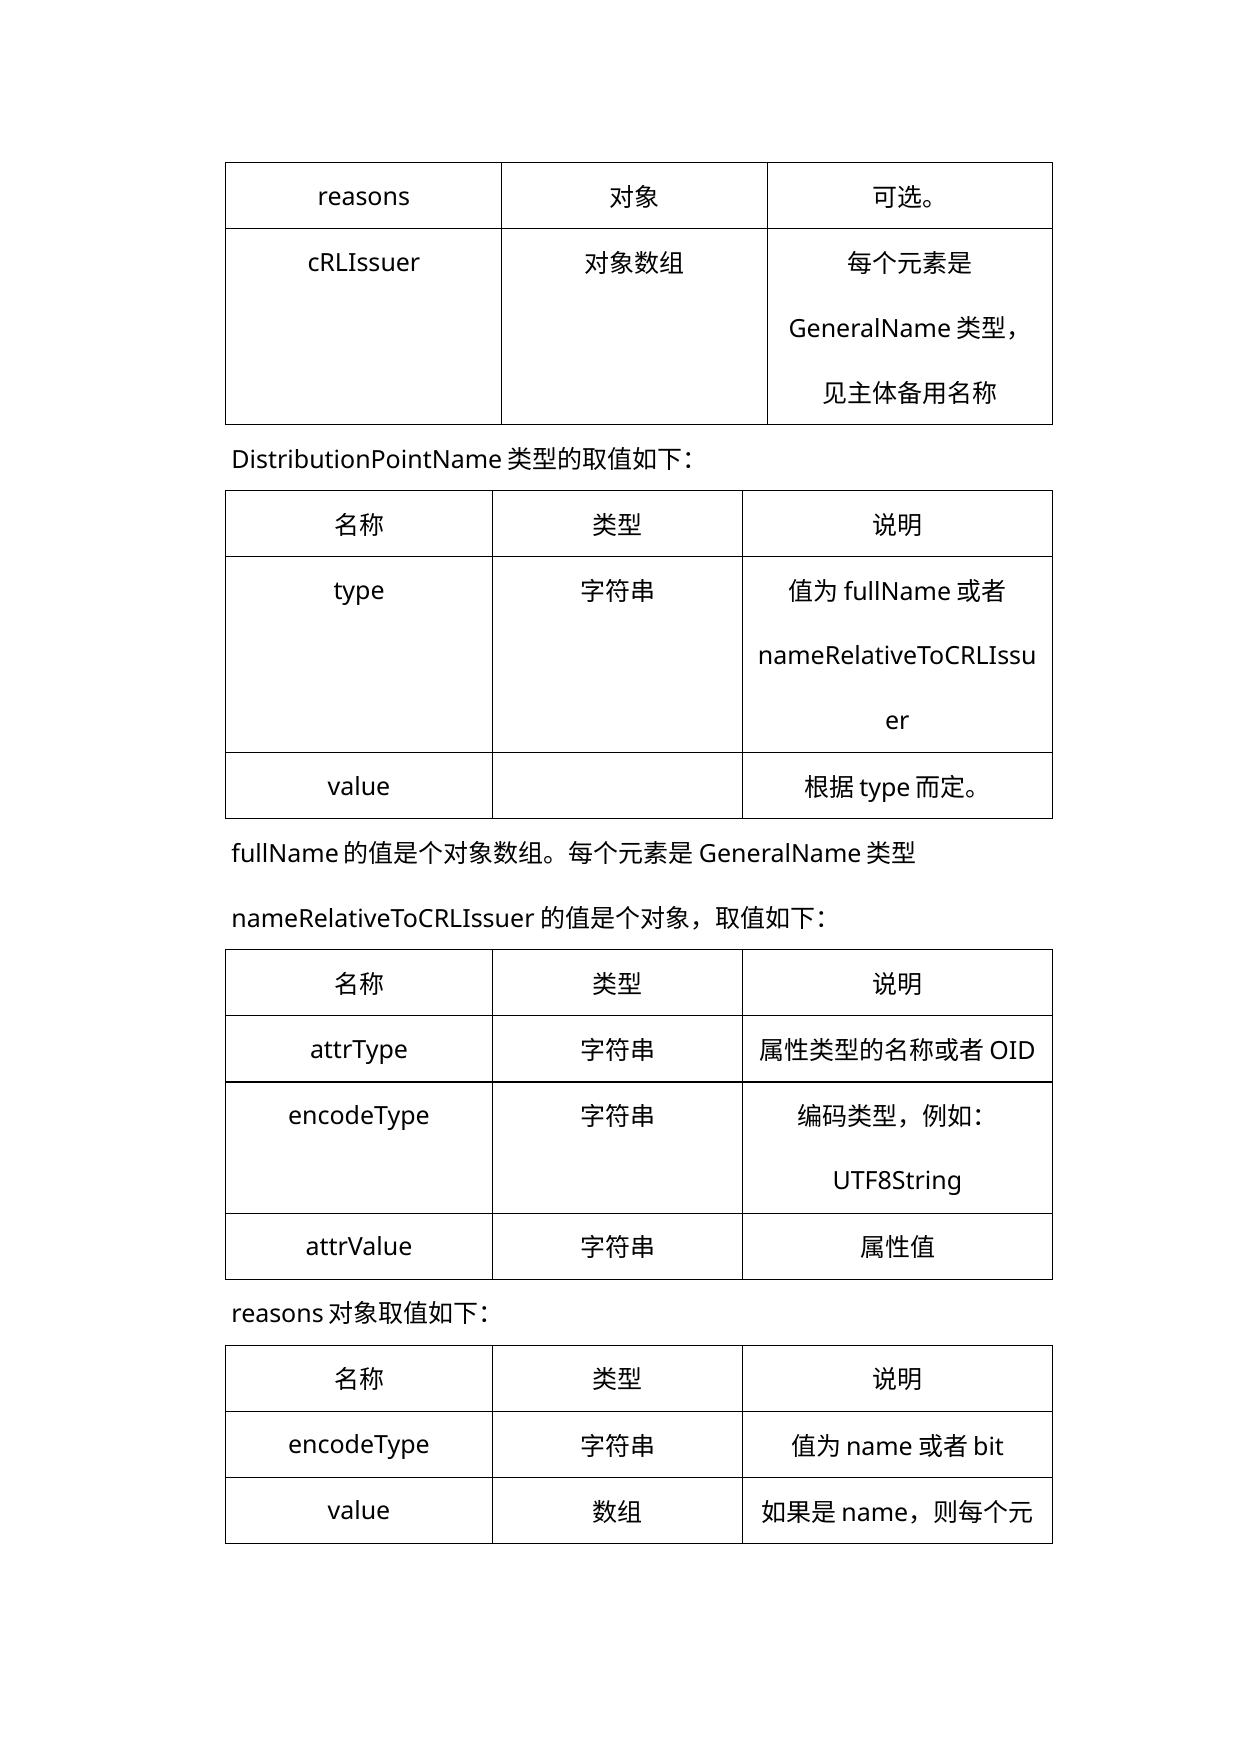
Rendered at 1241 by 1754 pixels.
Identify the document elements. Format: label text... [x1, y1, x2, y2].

table_cell type [226, 557, 492, 752]
table_header 名称 [226, 950, 492, 1015]
table_header 说明 [743, 1346, 1052, 1411]
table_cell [743, 1478, 1052, 1543]
table_cell cRLIssuer [226, 229, 501, 424]
table_cell encodeType [226, 1083, 492, 1212]
table_cell 编码类型，例如：UTF8String [743, 1083, 1052, 1212]
table_header 类型 [493, 491, 742, 556]
table_cell 对象 [502, 163, 767, 228]
text nameRelativeToCRLIssuer的值是个对象，取值如下： [187, 884, 1053, 949]
table_header 说明 [743, 950, 1052, 1015]
table_cell 字符串 [493, 1083, 742, 1212]
table_header 名称 [226, 491, 492, 556]
table_cell 对象数组 [502, 229, 767, 424]
table_header 名称 [226, 1346, 492, 1411]
text DistributionPointName类型的取值如下： [187, 425, 1053, 490]
table_cell encodeType [226, 1412, 492, 1477]
table_cell 字符串 [493, 1016, 742, 1081]
table_cell 字符串 [493, 1214, 742, 1278]
table_cell attrValue [226, 1214, 492, 1278]
table_cell 属性值 [743, 1214, 1052, 1278]
table_cell 值为fullName或者nameRelativeToCRLIssuer [743, 557, 1052, 752]
table_cell attrType [226, 1016, 492, 1081]
table_cell 字符串 [493, 1412, 742, 1477]
table_cell 根据type而定。 [743, 753, 1052, 818]
table_header 类型 [493, 950, 742, 1015]
text reasons对象取值如下： [187, 1279, 1053, 1344]
table_cell 数组 [493, 1478, 742, 1543]
table_cell value [226, 753, 492, 818]
table_header 类型 [493, 1346, 742, 1411]
table_cell [493, 753, 742, 818]
table_cell 每个元素是GeneralName类型，见主体备用名称 [768, 229, 1052, 424]
table_cell 可选。 [768, 163, 1052, 228]
table_cell value [226, 1478, 492, 1543]
table_cell 属性类型的名称或者OID [743, 1016, 1052, 1081]
table_header 说明 [743, 491, 1052, 556]
table_cell 值为name或者bit [743, 1412, 1052, 1477]
table_cell 字符串 [493, 557, 742, 752]
table_cell reasons [226, 163, 501, 228]
text fullName的值是个对象数组。每个元素是GeneralName类型 [187, 819, 1053, 884]
